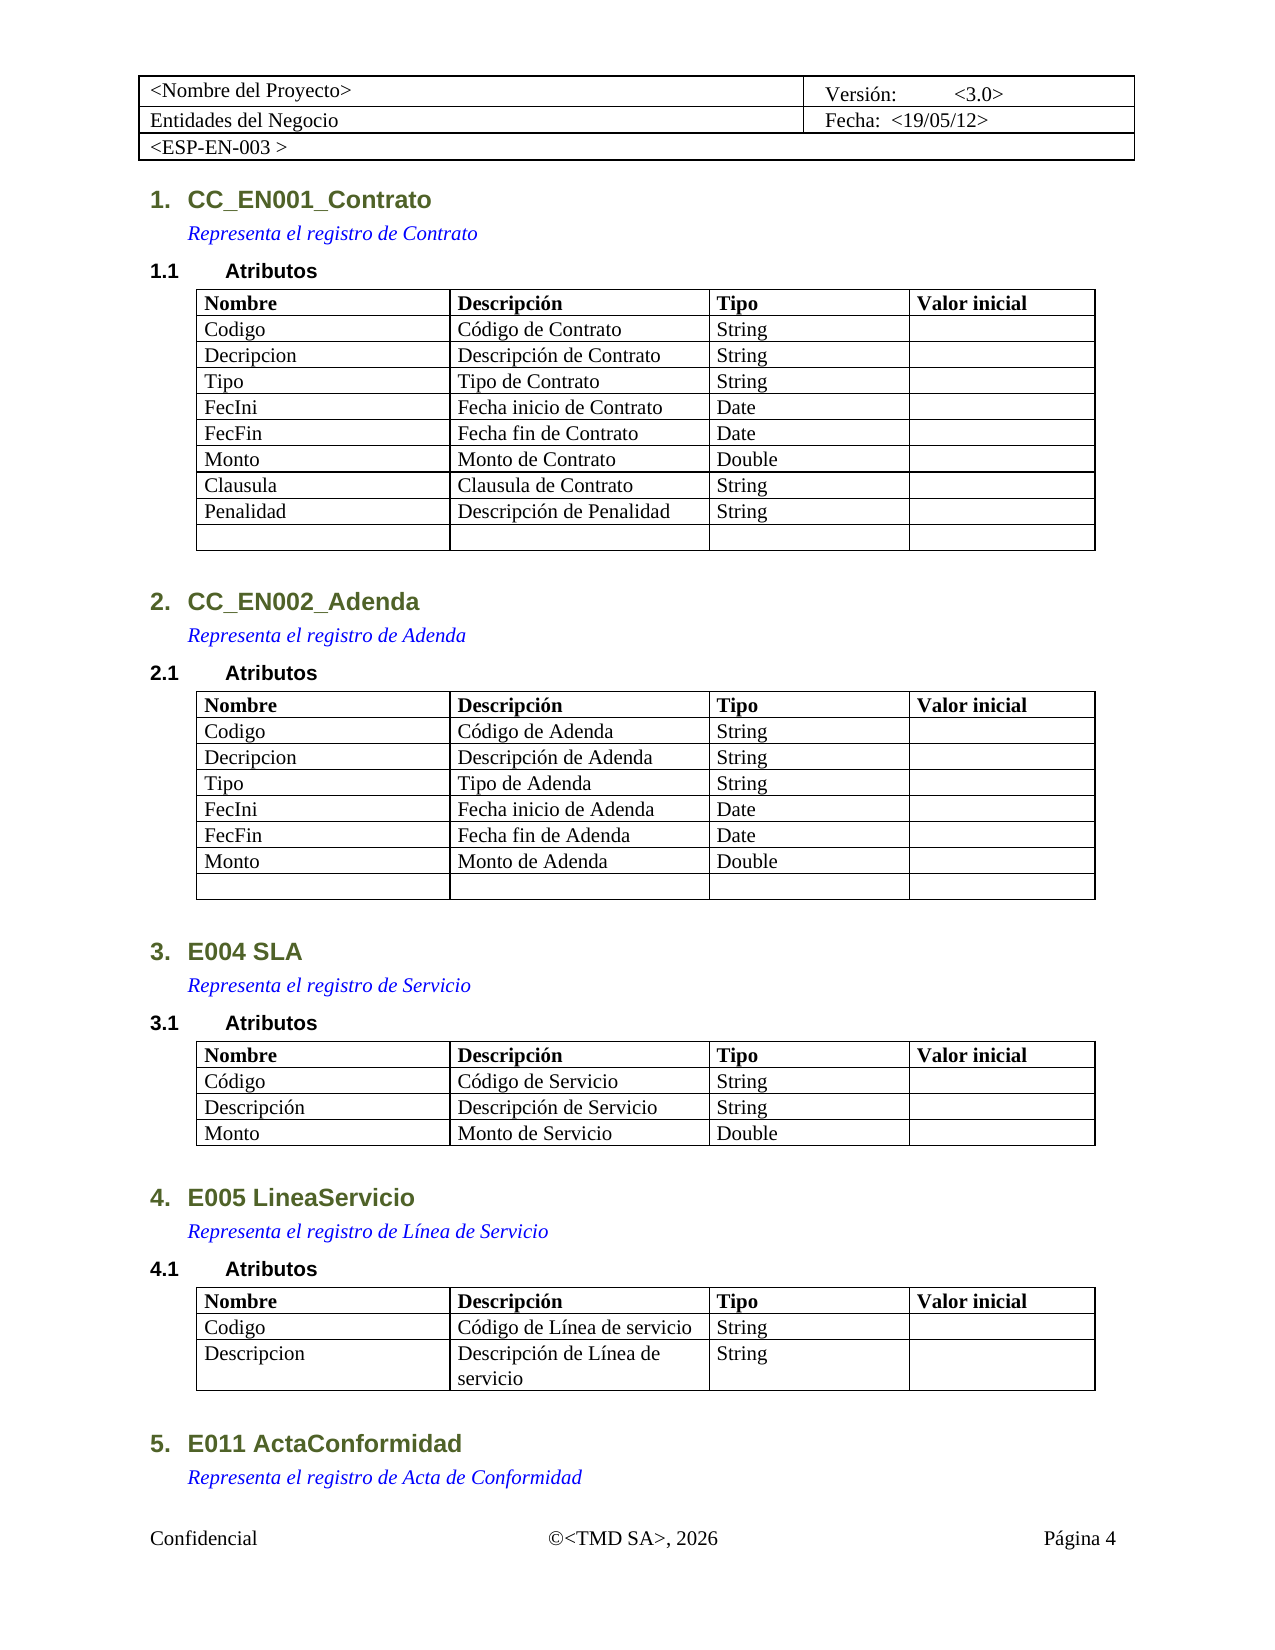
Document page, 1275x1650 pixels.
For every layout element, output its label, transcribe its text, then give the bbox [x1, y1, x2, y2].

table_cell Date [710, 394, 909, 419]
table_cell Código de Adenda [451, 718, 709, 743]
table_cell Descripción de Línea de servicio [451, 1340, 709, 1390]
table_cell String [710, 718, 909, 743]
table_cell [197, 874, 449, 899]
table_header Tipo [710, 692, 909, 717]
table_cell Código de Contrato [451, 316, 709, 341]
table_cell Descripción [197, 1094, 449, 1119]
table_cell [910, 718, 1094, 743]
table_cell [910, 848, 1094, 873]
table_cell [910, 1314, 1094, 1339]
table_cell Monto [197, 848, 449, 873]
table_header Nombre [197, 692, 449, 717]
table_cell String [710, 1340, 909, 1390]
table_cell [910, 822, 1094, 847]
table_cell [910, 446, 1094, 471]
subtitle Atributos [150, 1256, 1125, 1281]
table_cell Date [710, 420, 909, 445]
table_cell Date [710, 796, 909, 821]
table_cell [451, 874, 709, 899]
table_cell String [710, 342, 909, 367]
table_cell [910, 420, 1094, 445]
table_header Valor inicial [910, 290, 1094, 315]
table_cell Código de Servicio [451, 1068, 709, 1093]
table_cell [910, 473, 1094, 497]
subtitle Atributos [150, 660, 1125, 685]
table_cell Descripción de Contrato [451, 342, 709, 367]
table_cell [910, 342, 1094, 367]
table_header Tipo [710, 1288, 909, 1313]
table_cell Monto de Adenda [451, 848, 709, 873]
table_cell Fecha inicio de Adenda [451, 796, 709, 821]
table_cell Penalidad [197, 499, 449, 523]
table_cell FecFin [197, 822, 449, 847]
table_cell [910, 316, 1094, 341]
table_cell String [710, 1068, 909, 1093]
table_cell Fecha fin de Contrato [451, 420, 709, 445]
table_cell String [710, 368, 909, 393]
table_header Valor inicial [910, 1288, 1094, 1313]
table_cell String [710, 316, 909, 341]
table_cell FecIni [197, 394, 449, 419]
table_cell Double [710, 1120, 909, 1145]
subtitle Atributos [150, 258, 1125, 283]
table_cell [710, 874, 909, 899]
table_cell Descripcion [197, 1340, 449, 1390]
subtitle E005 LineaServicio [150, 1183, 1125, 1212]
table_cell String [710, 473, 909, 497]
subtitle CC_EN001_Contrato [150, 185, 1125, 214]
table_cell Codigo [197, 718, 449, 743]
table_header Descripción [451, 1042, 709, 1067]
subtitle E011 ActaConformidad [150, 1429, 1125, 1457]
table_cell FecIni [197, 796, 449, 821]
table_cell Tipo [197, 368, 449, 393]
table_cell Double [710, 446, 909, 471]
table_cell String [710, 744, 909, 769]
table_header Nombre [197, 290, 449, 315]
text Representa el registro de Acta de Conformidad [187, 1464, 1125, 1489]
table_cell Descripción de Adenda [451, 744, 709, 769]
text Representa el registro de Servicio [187, 972, 1125, 997]
table_cell [910, 874, 1094, 899]
table_cell String [710, 770, 909, 795]
table_cell [910, 1068, 1094, 1093]
table_header Tipo [710, 290, 909, 315]
table_cell Fecha fin de Adenda [451, 822, 709, 847]
table_cell Tipo de Adenda [451, 770, 709, 795]
table_cell Clausula de Contrato [451, 473, 709, 497]
table_cell Descripción de Penalidad [451, 499, 709, 523]
table_header Tipo [710, 1042, 909, 1067]
table_cell [197, 525, 449, 549]
table_cell String [710, 1314, 909, 1339]
table_cell Código [197, 1068, 449, 1093]
table_cell Clausula [197, 473, 449, 497]
table_cell Tipo [197, 770, 449, 795]
table_cell Tipo de Contrato [451, 368, 709, 393]
table_cell [910, 770, 1094, 795]
table_cell Decripcion [197, 744, 449, 769]
subtitle CC_EN002_Adenda [150, 587, 1125, 616]
table_header Valor inicial [910, 1042, 1094, 1067]
table_cell [910, 394, 1094, 419]
table_cell Monto de Servicio [451, 1120, 709, 1145]
subtitle E004 SLA [150, 937, 1125, 966]
text Representa el registro de Línea de Servicio [187, 1218, 1125, 1243]
subtitle Atributos [150, 1009, 1125, 1034]
text Representa el registro de Adenda [187, 622, 1125, 647]
table_cell Descripción de Servicio [451, 1094, 709, 1119]
table_cell Monto [197, 446, 449, 471]
table_cell [451, 525, 709, 549]
table_header Nombre [197, 1288, 449, 1313]
table_cell FecFin [197, 420, 449, 445]
text Representa el registro de Contrato [187, 220, 1125, 245]
table_cell Monto [197, 1120, 449, 1145]
table_header Descripción [451, 1288, 709, 1313]
table_header Descripción [451, 290, 709, 315]
table_cell [910, 525, 1094, 549]
table_cell [910, 744, 1094, 769]
table_cell [910, 1094, 1094, 1119]
table_header Valor inicial [910, 692, 1094, 717]
table_cell Date [710, 822, 909, 847]
table_cell Fecha inicio de Contrato [451, 394, 709, 419]
table_cell Código de Línea de servicio [451, 1314, 709, 1339]
table_cell [910, 499, 1094, 523]
table_cell Double [710, 848, 909, 873]
table_cell Monto de Contrato [451, 446, 709, 471]
table_cell String [710, 1094, 909, 1119]
table_cell [710, 525, 909, 549]
table_cell [910, 368, 1094, 393]
table_cell [910, 1340, 1094, 1390]
table_cell [910, 796, 1094, 821]
table_header Nombre [197, 1042, 449, 1067]
table_cell Codigo [197, 316, 449, 341]
table_cell Codigo [197, 1314, 449, 1339]
table_cell [910, 1120, 1094, 1145]
table_cell String [710, 499, 909, 523]
table_cell Decripcion [197, 342, 449, 367]
table_header Descripción [451, 692, 709, 717]
